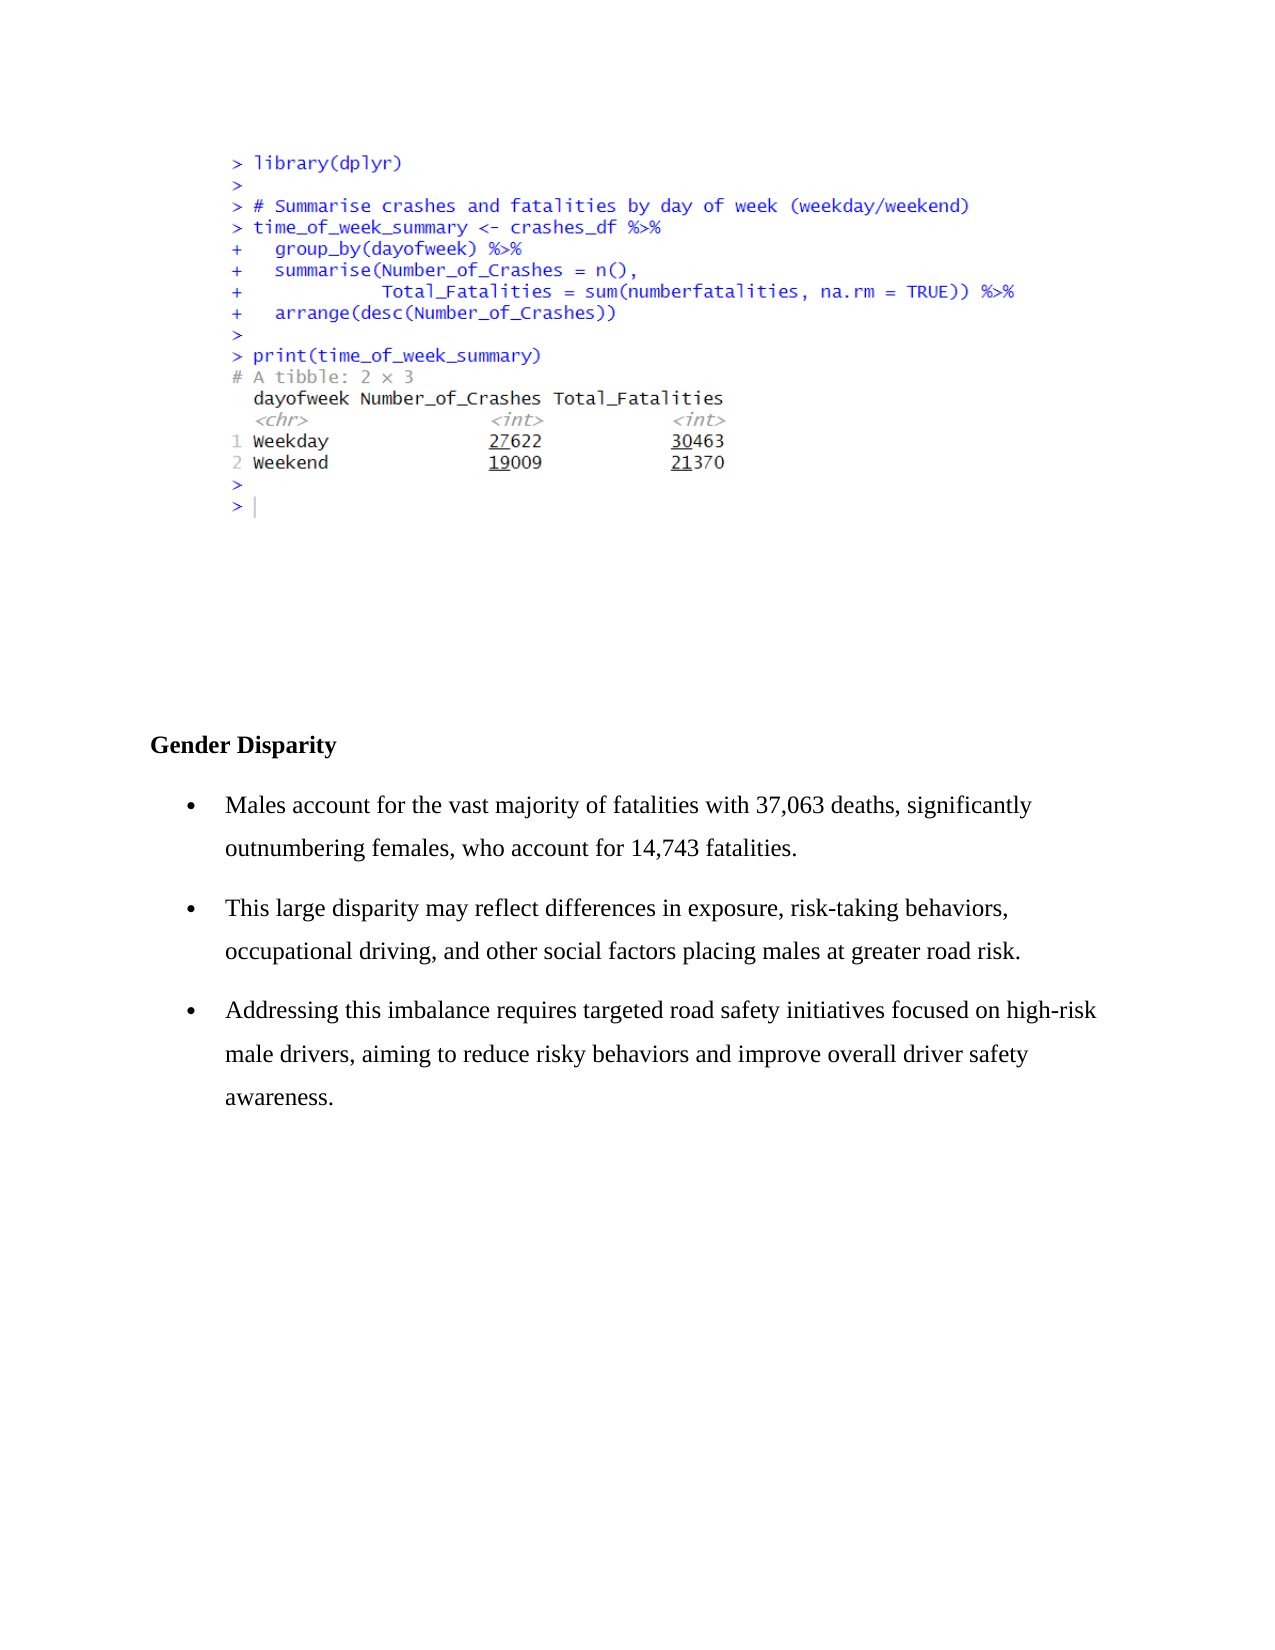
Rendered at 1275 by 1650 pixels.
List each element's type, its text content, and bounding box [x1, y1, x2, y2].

text Gender Disparity [150, 730, 1125, 759]
list This large disparity may reflect differences in exposure, risk-taking behaviors, occupational driving, and other social factors placing males at greater road risk. [187, 893, 1125, 964]
picture [225, 150, 1090, 520]
list Males account for the vast majority of fatalities with 37,063 deaths, significantly outnumbering females, who account for 14,743 fatalities. [187, 790, 1125, 862]
list Addressing this imbalance requires targeted road safety initiatives focused on high-risk male drivers, aiming to reduce risky behaviors and improve overall driver safety awareness. [187, 996, 1125, 1111]
